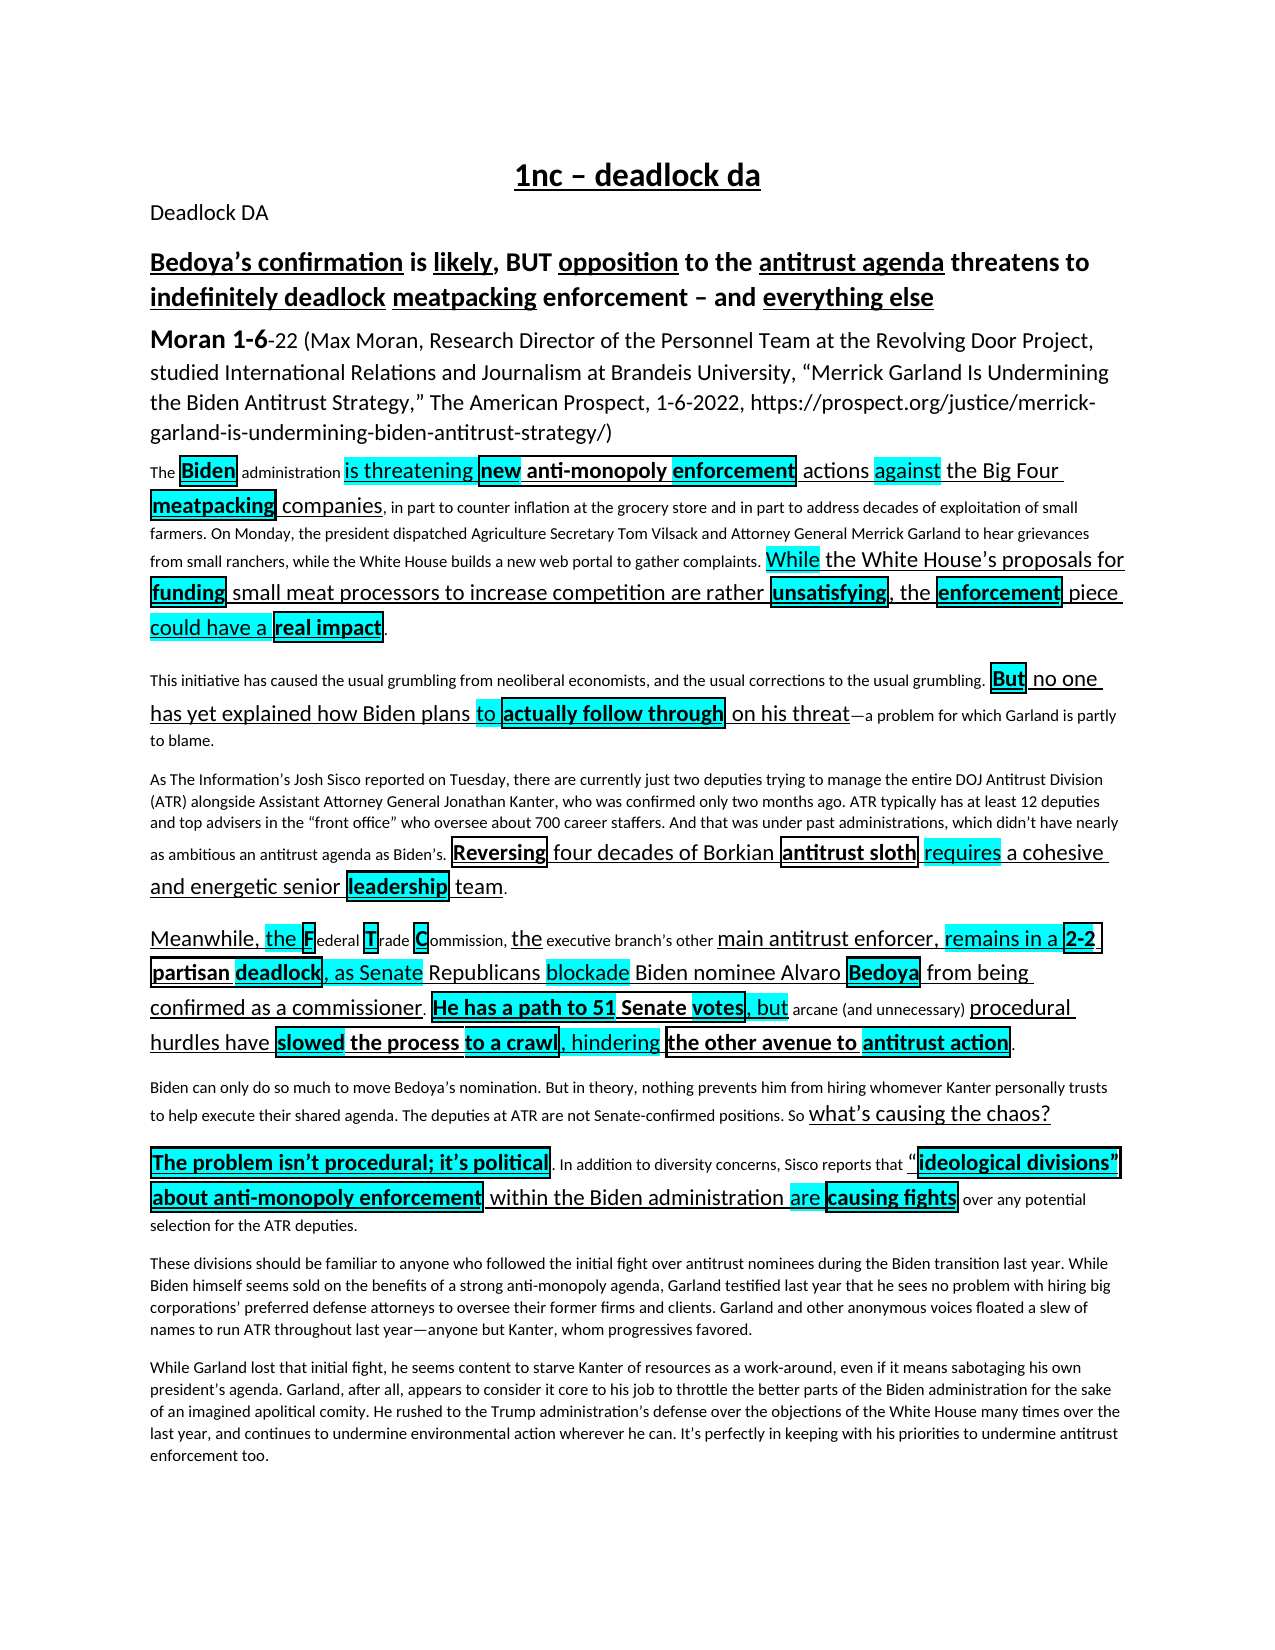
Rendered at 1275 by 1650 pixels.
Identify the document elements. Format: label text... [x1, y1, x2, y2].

text Meanwhile, the Federal Trade Commission, the executive branch’s other main antitrust enforcer, remains in a 2-2 partisan deadlock, as Senate Republicans blockade Biden nominee Alvaro Bedoya from being confirmed as a commissioner. He has a path to 51 Senate votes, but arcane (and unnecessary) procedural hurdles have slowed the process to a crawl, hindering the other avenue to antitrust action. [150, 922, 1125, 1058]
text Biden can only do so much to move Bedoya’s nomination. But in theory, nothing prevents him from hiring whomever Kanter personally trusts to help execute their shared agenda. The deputies at ATR are not Senate-confirmed positions. So what’s causing the chaos? [150, 1077, 1125, 1128]
text These divisions should be familiar to anyone who followed the initial fight over antitrust nominees during the Biden transition last year. While Biden himself seems sold on the benefits of a strong anti-monopoly agenda, Garland testified last year that he sees no problem with hiring big corporations’ preferred defense attorneys to oversee their former firms and clients. Garland and other anonymous voices floated a slew of names to run ATR throughout last year—anyone but Kanter, whom progressives favored. [150, 1253, 1125, 1339]
text The problem isn’t procedural; it’s political. In addition to diversity concerns, Sisco reports that “ideological divisions” about anti-monopoly enforcement within the Biden administration are causing fights over any potential selection for the ATR deputies. [150, 1146, 1125, 1235]
text Deadlock DA [150, 198, 1125, 226]
text Moran 1-6-22 (Max Moran, Research Director of the Personnel Team at the Revolving Door Project, studied International Relations and Journalism at Brandeis University, “Merrick Garland Is Undermining the Biden Antitrust Strategy,” The American Prospect, 1-6-2022, https://prospect.org/justice/merrick-garland-is-undermining-biden-antitrust-strategy/) [150, 322, 1125, 446]
text This initiative has caused the usual grumbling from neoliberal economists, and the usual corrections to the usual grumbling. But no one has yet explained how Biden plans to actually follow through on his threat—a problem for which Garland is partly to blame. [150, 662, 1125, 751]
text The Biden administration is threatening new anti-monopoly enforcement actions against the Big Four meatpacking companies, in part to counter inflation at the grocery store and in part to address decades of exploitation of small farmers. On Monday, the president dispatched Agriculture Secretary Tom Vilsack and Attorney General Merrick Garland to hear grievances from small ranchers, while the White House builds a new web portal to gather complaints. While the White House’s proposals for funding small meat processors to increase competition are rather unsatisfying, the enforcement piece could have a real impact. [150, 454, 1125, 643]
subtitle 1nc – deadlock da [150, 154, 1125, 195]
subtitle Bedoya’s confirmation is likely, BUT opposition to the antitrust agenda threatens to indefinitely deadlock meatpacking enforcement – and everything else [150, 245, 1125, 314]
text While Garland lost that initial fight, he seems content to starve Kanter of resources as a work-around, even if it means sabotaging his own president’s agenda. Garland, after all, appears to consider it core to his job to throttle the better parts of the Biden administration for the sake of an imagined apolitical comity. He rushed to the Trump administration’s defense over the objections of the White House many times over the last year, and continues to undermine environmental action wherever he can. It’s perfectly in keeping with his priorities to undermine antitrust enforcement too. [150, 1358, 1125, 1465]
text As The Information’s Josh Sisco reported on Tuesday, there are currently just two deputies trying to manage the entire DOJ Antitrust Division (ATR) alongside Assistant Attorney General Jonathan Kanter, who was confirmed only two months ago. ATR typically has at least 12 deputies and top advisers in the “front office” who oversee about 700 career staffers. And that was under past administrations, which didn’t have nearly as ambitious an antitrust agenda as Biden’s. Reversing four decades of Borkian antitrust sloth requires a cohesive and energetic senior leadership team. [150, 769, 1125, 902]
